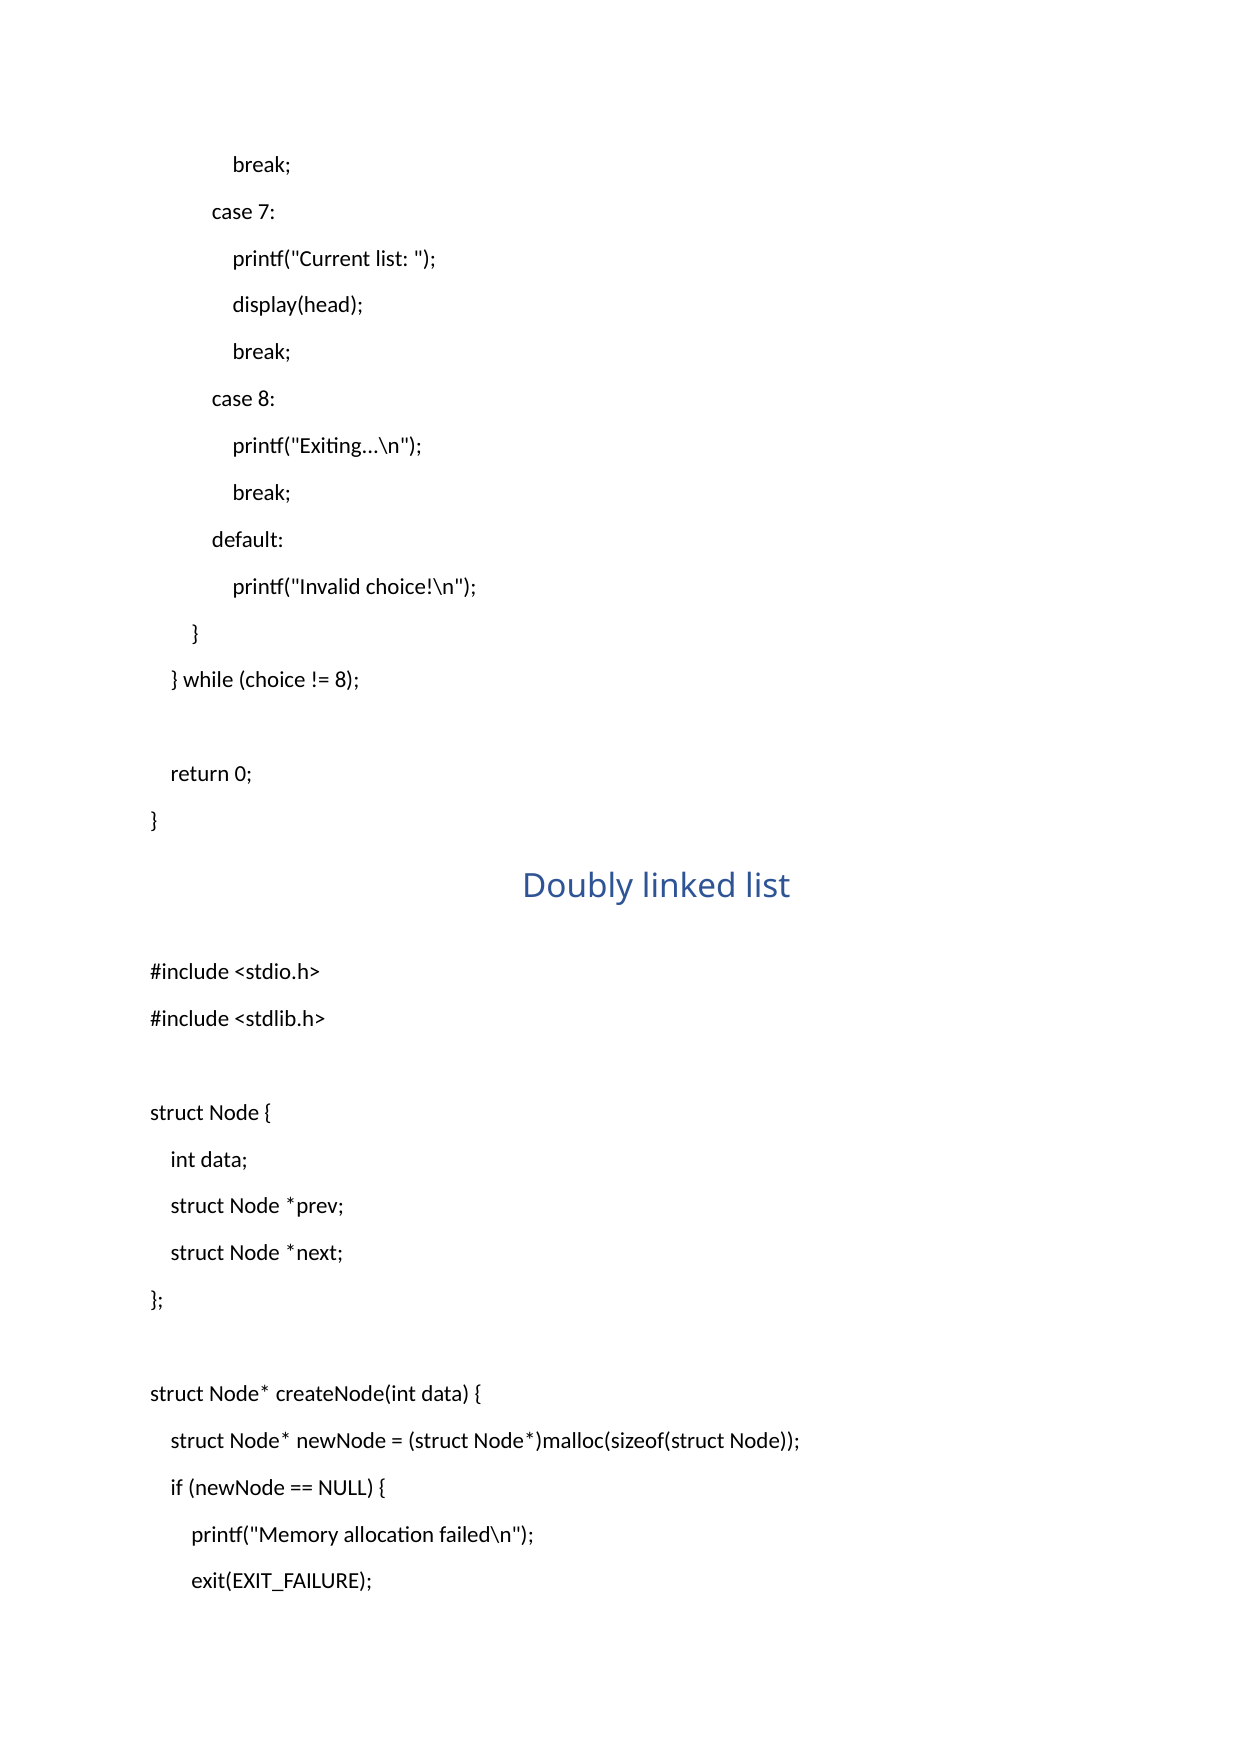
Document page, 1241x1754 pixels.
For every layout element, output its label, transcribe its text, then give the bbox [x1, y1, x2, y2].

subtitle Doubly linked list [150, 861, 1090, 907]
text struct Node *next; [150, 1238, 1090, 1267]
text printf("Memory allocation failed\n"); [150, 1520, 1090, 1548]
text struct Node *prev; [150, 1192, 1090, 1220]
text } [150, 806, 1090, 834]
text int data; [150, 1145, 1090, 1173]
text break; [150, 478, 1090, 506]
text exit(EXIT_FAILURE); [150, 1567, 1090, 1595]
text return 0; [150, 759, 1090, 787]
text }; [150, 1285, 1090, 1313]
text break; [150, 337, 1090, 366]
text struct Node* newNode = (struct Node*)malloc(sizeof(struct Node)); [150, 1426, 1090, 1454]
text } [150, 619, 1090, 647]
text #include <stdlib.h> [150, 1004, 1090, 1032]
text printf("Invalid choice!\n"); [150, 572, 1090, 600]
text #include <stdio.h> [150, 957, 1090, 985]
text display(head); [150, 291, 1090, 319]
text } while (choice != 8); [150, 666, 1090, 694]
text default: [150, 525, 1090, 553]
text printf("Exiting...\n"); [150, 431, 1090, 459]
text struct Node* createNode(int data) { [150, 1379, 1090, 1407]
text struct Node { [150, 1098, 1090, 1126]
text case 8: [150, 384, 1090, 412]
text case 7: [150, 197, 1090, 225]
text printf("Current list: "); [150, 244, 1090, 272]
text break; [150, 150, 1090, 178]
text if (newNode == NULL) { [150, 1473, 1090, 1501]
